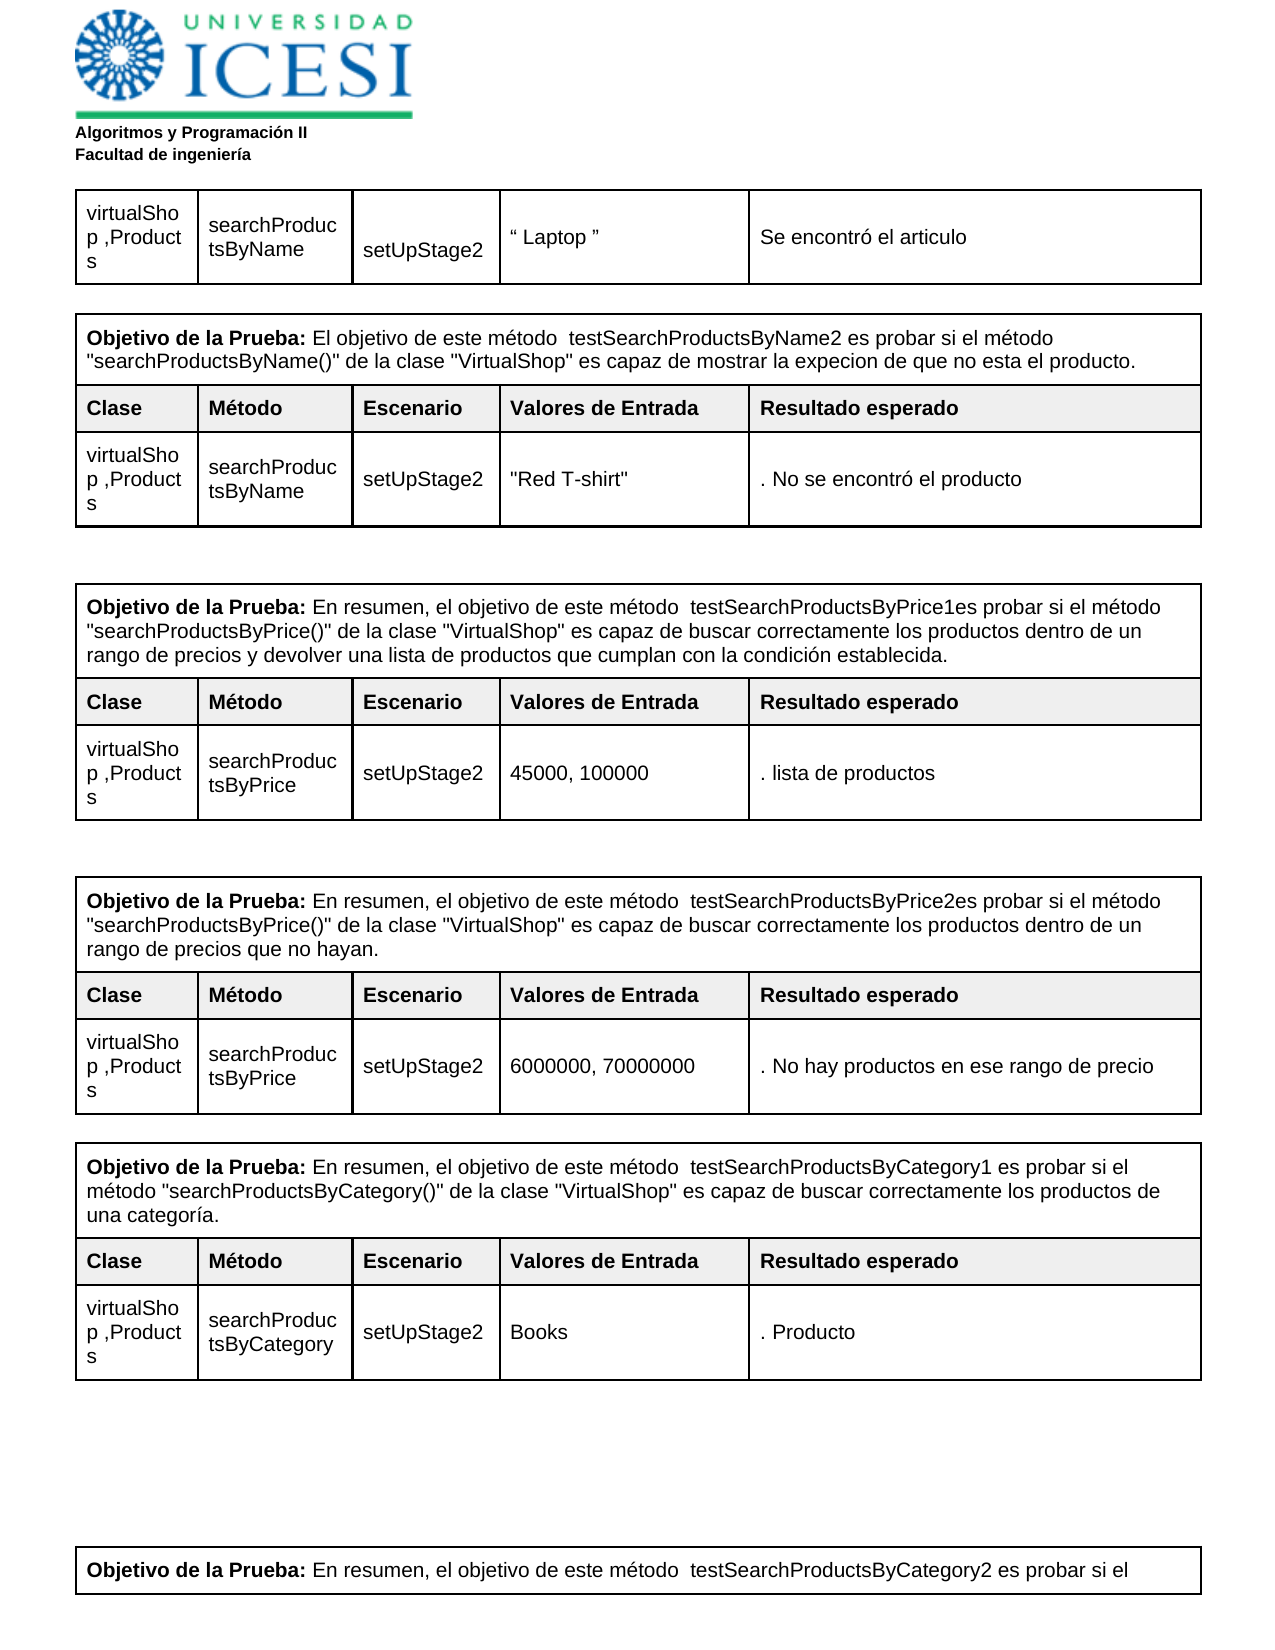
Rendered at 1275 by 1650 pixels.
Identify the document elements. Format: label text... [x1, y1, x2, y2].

table_cell Método [199, 973, 351, 1018]
table_cell Método [199, 679, 351, 724]
table_cell Escenario [354, 386, 499, 431]
table_cell Valores de Entrada [501, 386, 748, 431]
table_cell Resultado esperado [750, 1239, 1200, 1284]
table_cell 6000000, 70000000 [501, 1020, 748, 1112]
table_header Objetivo de la Prueba: En resumen, el objetivo de este método testSearchProductsByPrice2es probar si el método "searchProductsByPrice()" de la clase "VirtualShop" es capaz de buscar correctamente los productos dentro de un rango de precios que no hayan. [77, 878, 1200, 971]
table_cell virtualShop ,Products [77, 1286, 197, 1378]
table_cell setUpStage2 [354, 726, 499, 819]
table_cell Escenario [354, 1239, 499, 1284]
table_cell virtualShop ,Products [77, 726, 197, 819]
picture [75, 0, 413, 119]
table_cell “ Laptop ” [501, 191, 748, 283]
table_cell setUpStage2 [354, 1020, 499, 1112]
table_cell Clase [77, 679, 197, 724]
table_cell Escenario [354, 973, 499, 1018]
table_cell "Red T-shirt" [501, 433, 748, 525]
table_cell searchProductsByName [199, 433, 351, 525]
table_cell setUpStage2 [354, 1286, 499, 1378]
table_cell searchProductsByCategory [199, 1286, 351, 1378]
table_cell virtualShop ,Products [77, 433, 197, 525]
table_cell Clase [77, 973, 197, 1018]
table_cell searchProductsByPrice [199, 1020, 351, 1112]
table_cell Resultado esperado [750, 386, 1200, 431]
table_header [77, 1548, 1200, 1592]
table_cell Valores de Entrada [501, 973, 748, 1018]
table_cell setUpStage2 [354, 433, 499, 525]
table_cell . No hay productos en ese rango de precio [750, 1020, 1200, 1112]
table_cell setUpStage2 [354, 191, 499, 283]
table_cell searchProductsByName [199, 191, 351, 283]
table_cell Escenario [354, 679, 499, 724]
table_cell Resultado esperado [750, 679, 1200, 724]
table_header Objetivo de la Prueba: El objetivo de este método testSearchProductsByName2 es probar si el método "searchProductsByName()" de la clase "VirtualShop" es capaz de mostrar la expecion de que no esta el producto. [77, 315, 1200, 384]
table_header Objetivo de la Prueba: En resumen, el objetivo de este método testSearchProductsByPrice1es probar si el método "searchProductsByPrice()" de la clase "VirtualShop" es capaz de buscar correctamente los productos dentro de un rango de precios y devolver una lista de productos que cumplan con la condición establecida. [77, 585, 1200, 677]
table_cell virtualShop ,Products [77, 191, 197, 283]
table_cell . lista de productos [750, 726, 1200, 819]
table_cell . Producto [750, 1286, 1200, 1378]
table_header Objetivo de la Prueba: En resumen, el objetivo de este método testSearchProductsByCategory1 es probar si el método "searchProductsByCategory()" de la clase "VirtualShop" es capaz de buscar correctamente los productos de una categoría. [77, 1144, 1200, 1237]
table_cell . No se encontró el producto [750, 433, 1200, 525]
table_cell Método [199, 1239, 351, 1284]
table_cell Valores de Entrada [501, 1239, 748, 1284]
table_cell Clase [77, 386, 197, 431]
table_cell virtualShop ,Products [77, 1020, 197, 1112]
table_cell Resultado esperado [750, 973, 1200, 1018]
table_cell Books [501, 1286, 748, 1378]
table_cell searchProductsByPrice [199, 726, 351, 819]
table_cell Clase [77, 1239, 197, 1284]
table_cell Se encontró el articulo [750, 191, 1200, 283]
table_cell Valores de Entrada [501, 679, 748, 724]
table_cell 45000, 100000 [501, 726, 748, 819]
table_cell Método [199, 386, 351, 431]
